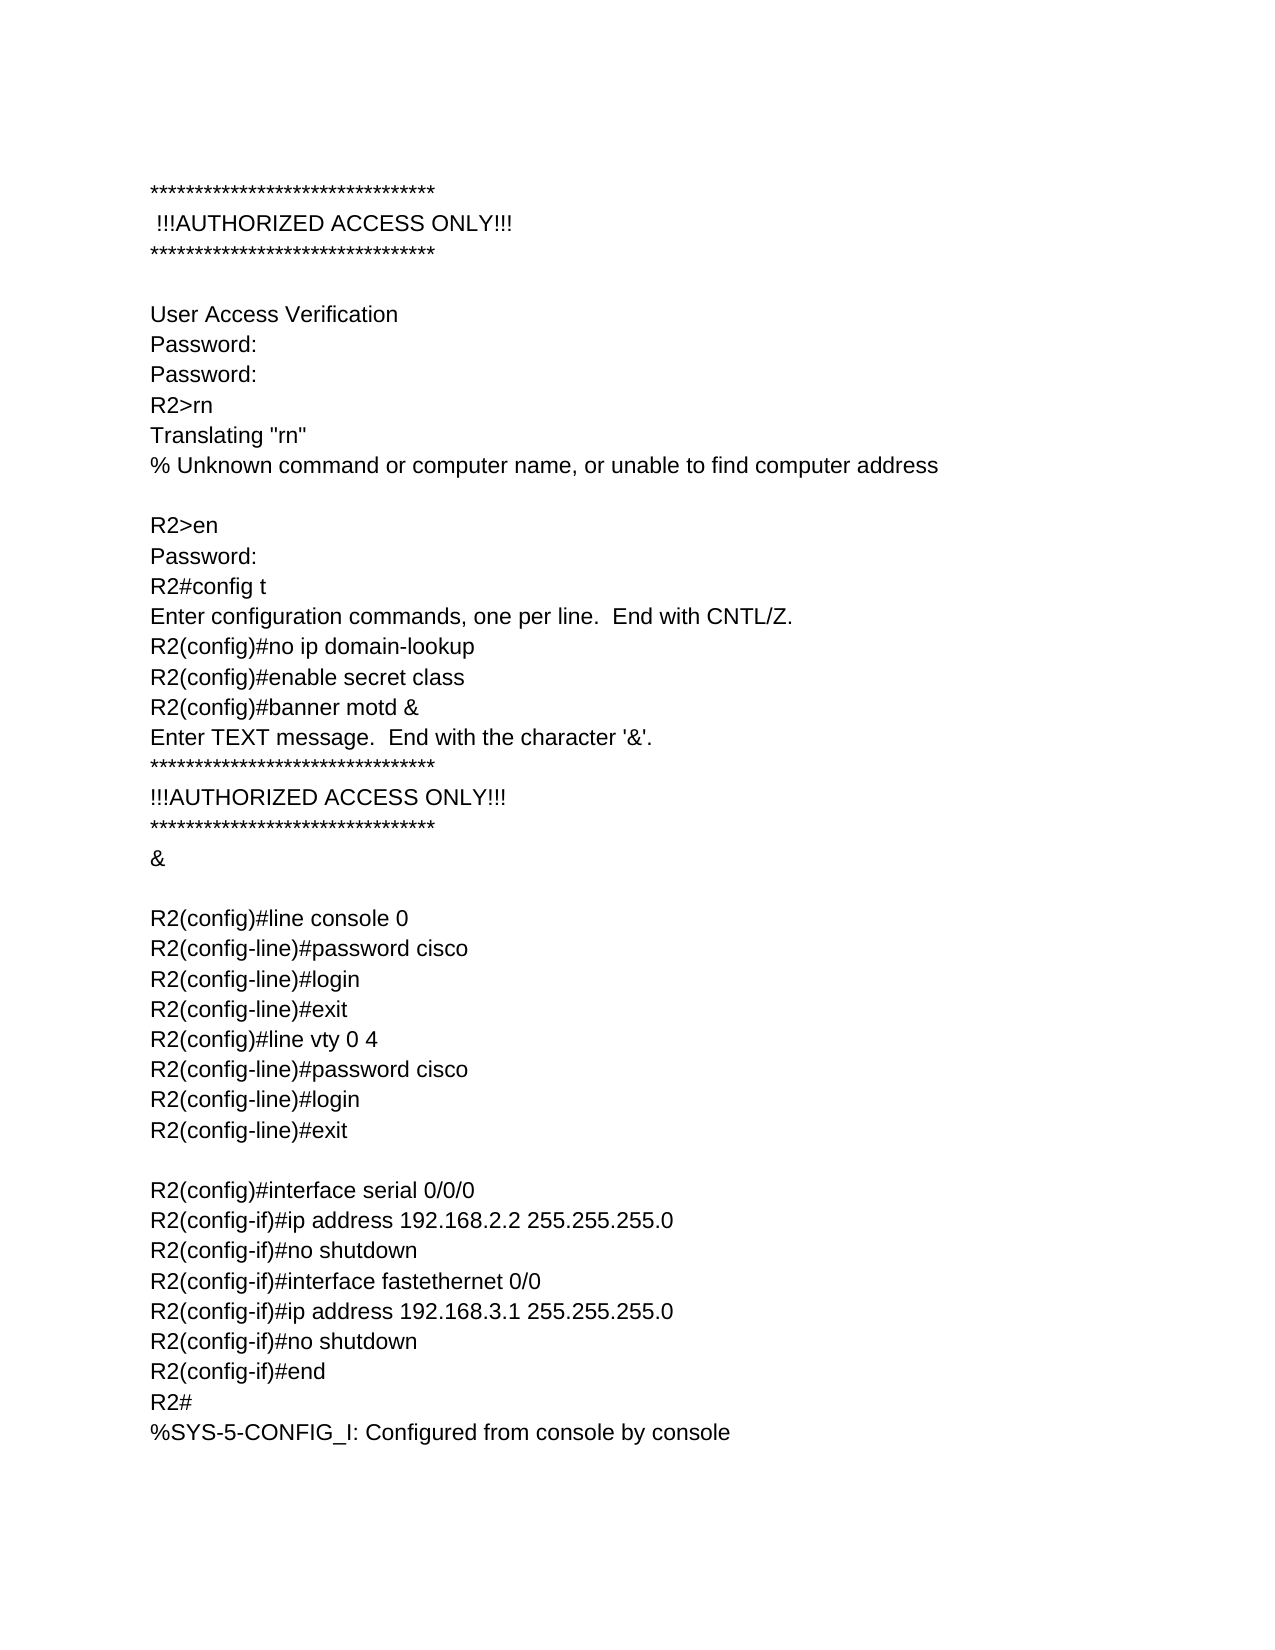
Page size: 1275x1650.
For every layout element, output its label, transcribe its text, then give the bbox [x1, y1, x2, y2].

text R2#config t [150, 573, 1125, 599]
text User Access Verification [150, 301, 1125, 327]
text R2(config-line)#exit [150, 1117, 1125, 1143]
text !!!AUTHORIZED ACCESS ONLY!!! [150, 210, 1125, 237]
text R2(config-line)#password cisco [150, 1056, 1125, 1083]
text Password: [150, 331, 1125, 358]
text ******************************** [150, 180, 1125, 207]
text ******************************** [150, 241, 1125, 267]
text Password: [150, 543, 1125, 569]
text !!!AUTHORIZED ACCESS ONLY!!! [150, 784, 1125, 811]
text R2>rn [150, 392, 1125, 418]
text R2(config)#banner motd & [150, 694, 1125, 720]
text R2(config)#enable secret class [150, 663, 1125, 690]
text R2(config-if)#interface fastethernet 0/0 [150, 1268, 1125, 1294]
text R2(config-if)#no shutdown [150, 1237, 1125, 1264]
text R2(config)#interface serial 0/0/0 [150, 1177, 1125, 1203]
text R2(config)#line vty 0 4 [150, 1026, 1125, 1052]
text Translating "rn" [150, 422, 1125, 448]
text R2(config-line)#exit [150, 996, 1125, 1022]
text R2>en [150, 512, 1125, 539]
text R2(config-if)#ip address 192.168.2.2 255.255.255.0 [150, 1207, 1125, 1234]
text % Unknown command or computer name, or unable to find computer address [150, 452, 1125, 478]
text R2(config-line)#password cisco [150, 935, 1125, 962]
text R2(config)#line console 0 [150, 905, 1125, 932]
text %SYS-5-CONFIG_I: Configured from console by console [150, 1419, 1125, 1445]
text R2(config-if)#ip address 192.168.3.1 255.255.255.0 [150, 1298, 1125, 1324]
text R2(config-if)#end [150, 1358, 1125, 1385]
text R2(config)#no ip domain-lookup [150, 633, 1125, 660]
text ******************************** [150, 814, 1125, 841]
text & [150, 845, 1125, 871]
text R2# [150, 1388, 1125, 1415]
text R2(config-line)#login [150, 966, 1125, 992]
text R2(config-if)#no shutdown [150, 1328, 1125, 1354]
text Password: [150, 361, 1125, 388]
text R2(config-line)#login [150, 1086, 1125, 1113]
text ******************************** [150, 754, 1125, 781]
text Enter TEXT message. End with the character '&'. [150, 724, 1125, 750]
text Enter configuration commands, one per line. End with CNTL/Z. [150, 603, 1125, 629]
